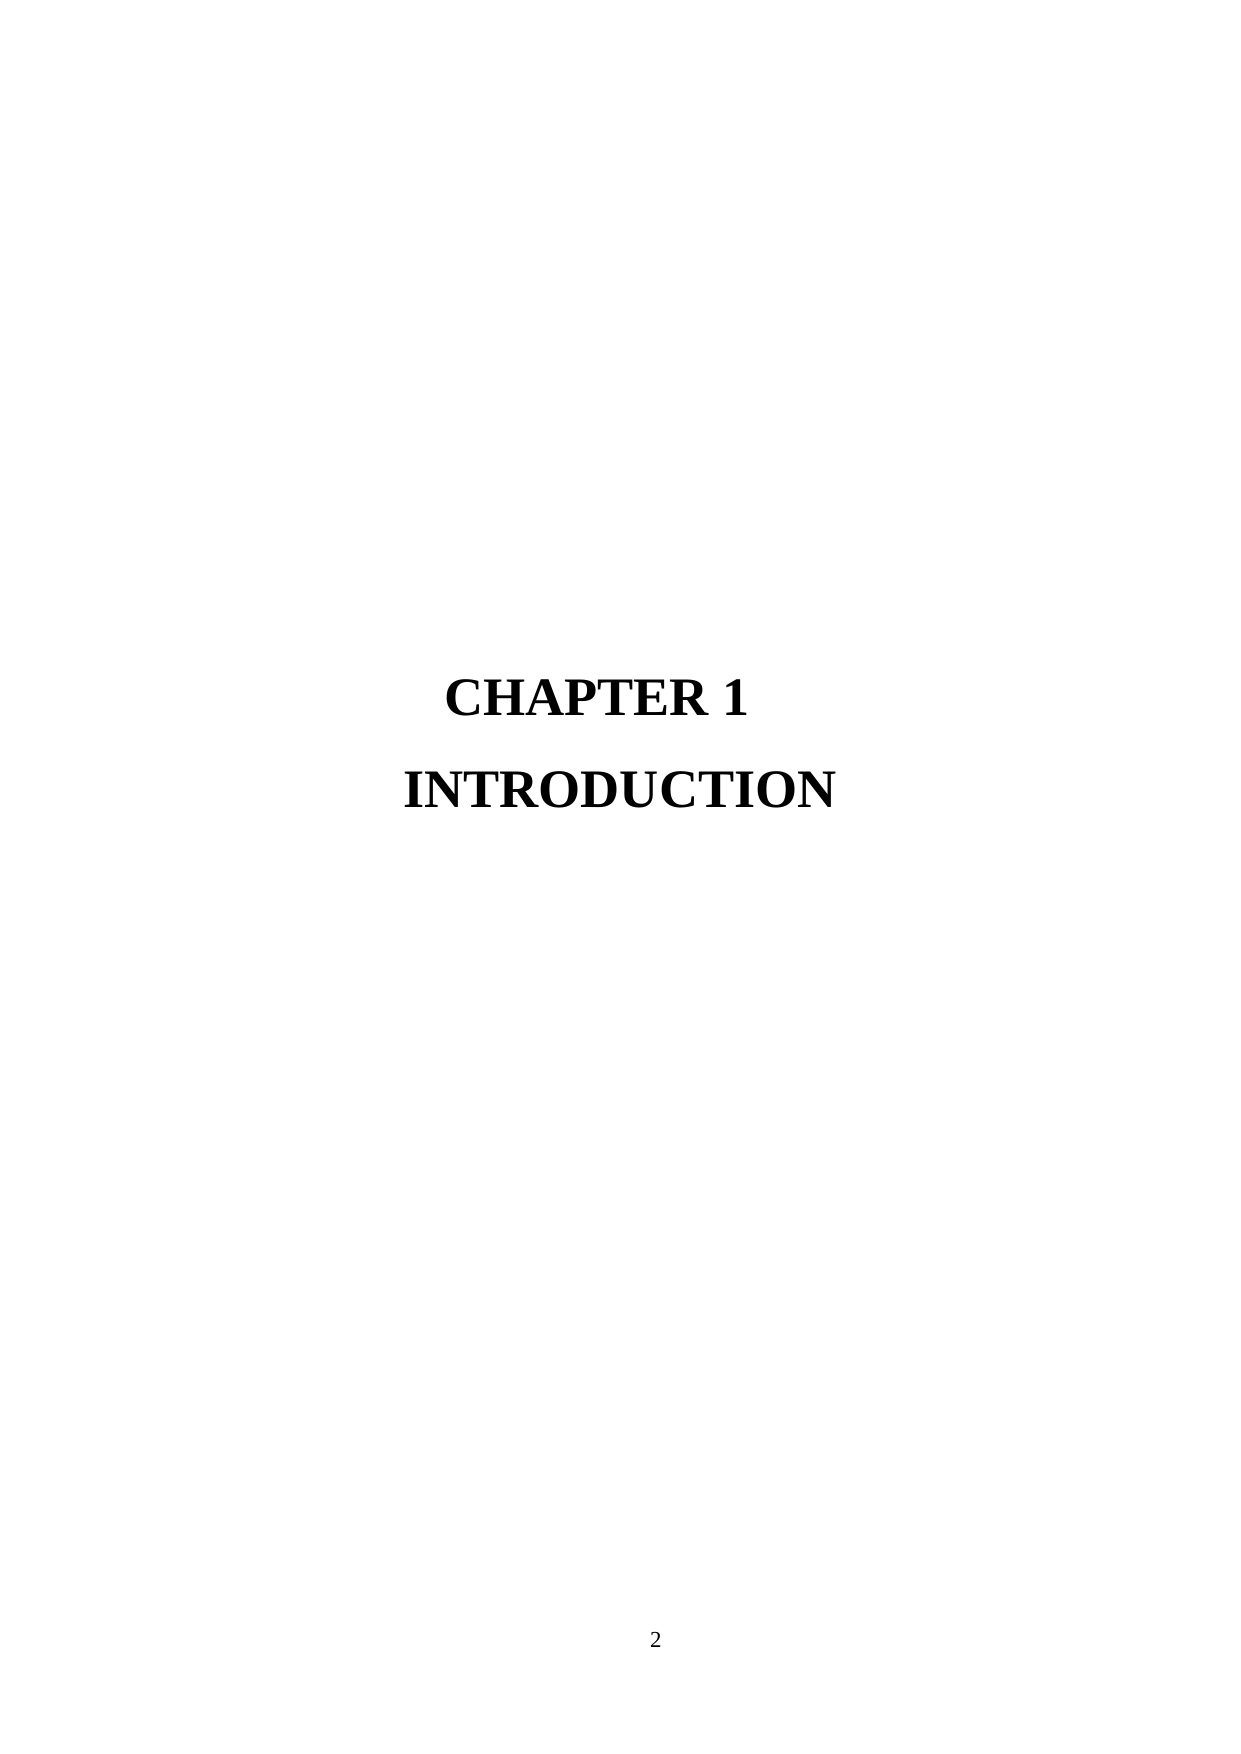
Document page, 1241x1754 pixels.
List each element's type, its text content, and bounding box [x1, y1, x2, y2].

subtitle CHAPTER 1 INTRODUCTION [403, 665, 839, 819]
